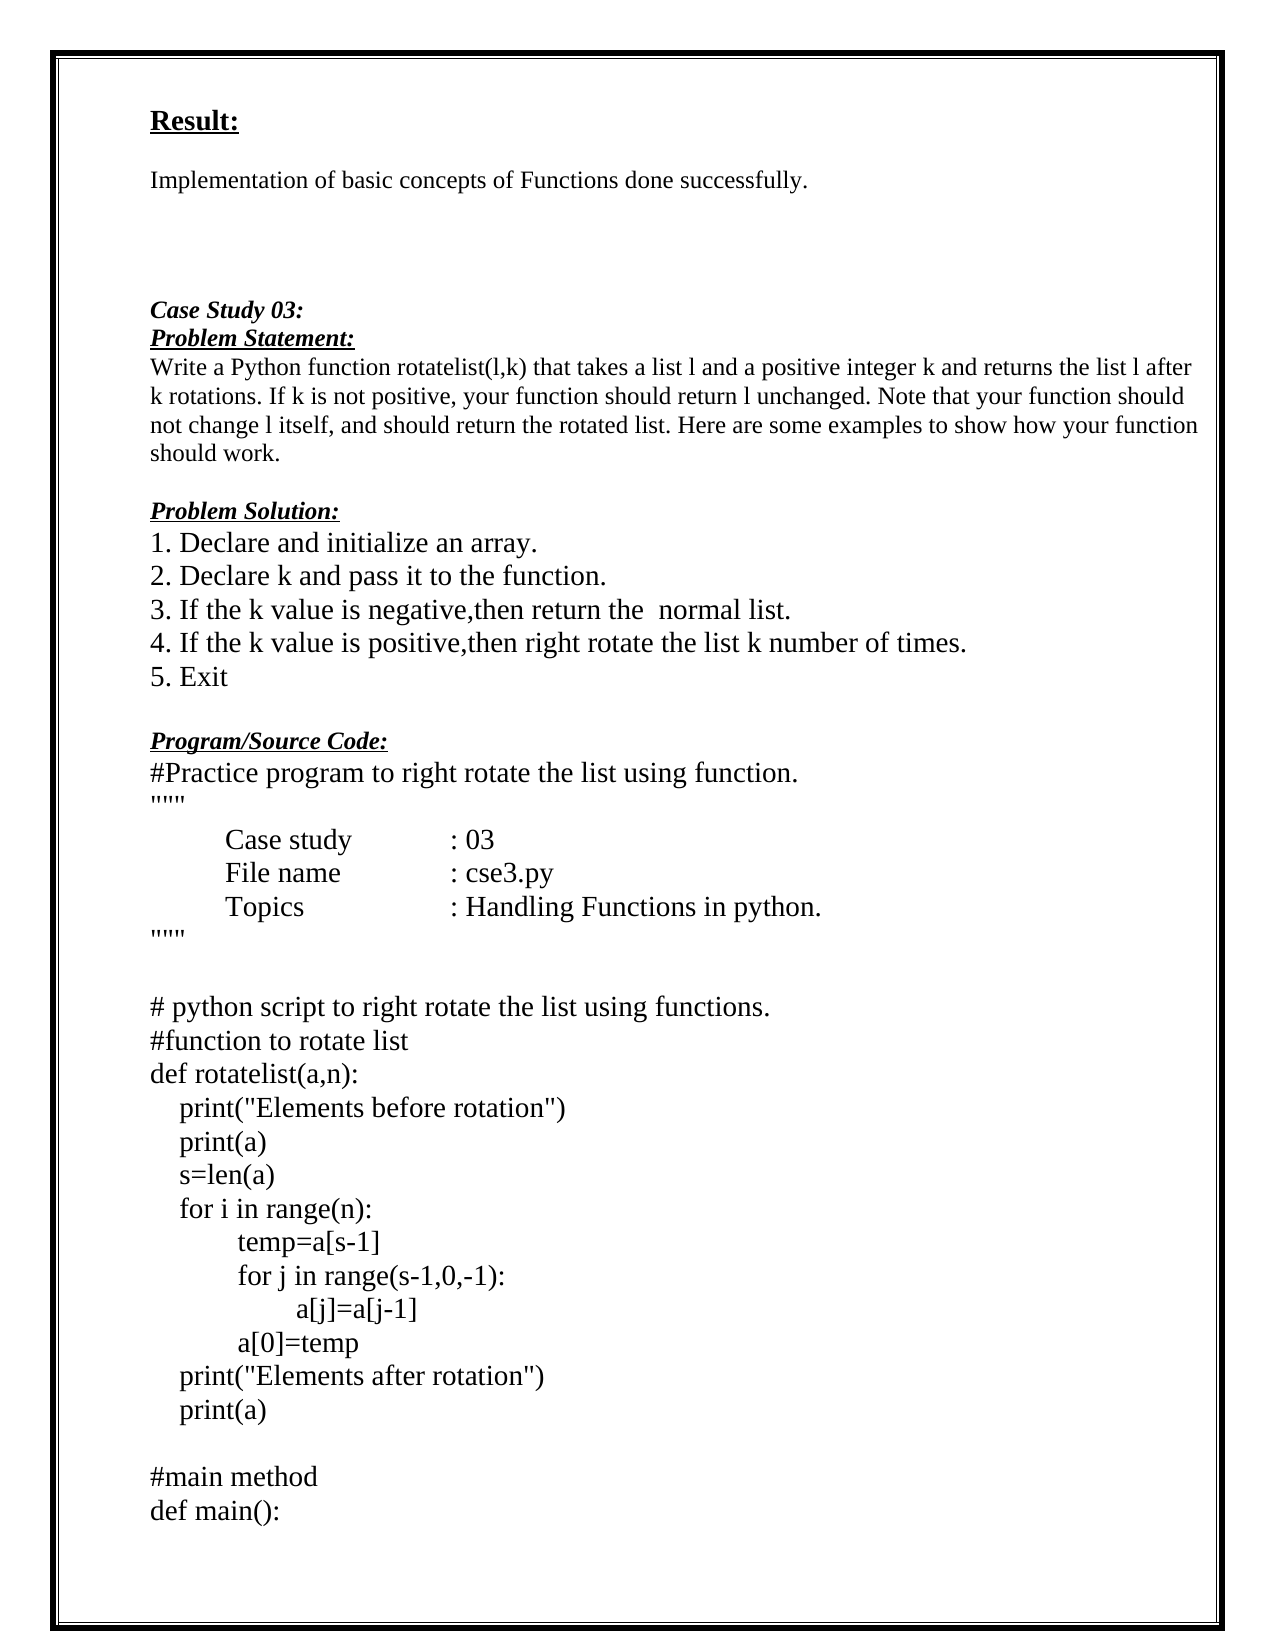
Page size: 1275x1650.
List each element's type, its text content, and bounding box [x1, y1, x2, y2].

text print("Elements after rotation") [150, 1358, 1200, 1392]
text Write a Python function rotatelist(l,k) that takes a list l and a positive integer k and returns the list l after k rotations. If k is not positive, your function should return l unchanged. Note that your function should not change l itself, and should return the rotated list. Here are some examples to show how your function should work. [150, 352, 1200, 467]
text def main(): [150, 1493, 1200, 1526]
text #function to rotate list [150, 1023, 1200, 1057]
text for j in range(s-1,0,-1): [150, 1258, 1200, 1291]
text temp=a[s-1] [150, 1224, 1200, 1258]
text Case Study 03: [150, 295, 1200, 323]
text # python script to right rotate the list using functions. [150, 989, 1200, 1023]
list If the k value is negative,then return the normal list. [150, 592, 1200, 625]
list Exit [150, 659, 1200, 692]
text #Practice program to right rotate the list using function. [150, 755, 1200, 788]
list If the k value is positive,then right rotate the list k number of times. [150, 625, 1200, 659]
text #main method [150, 1459, 1200, 1493]
text print(a) [150, 1124, 1200, 1157]
text """ [150, 788, 1200, 822]
text s=len(a) [150, 1157, 1200, 1191]
text """ [150, 922, 1200, 956]
text Implementation of basic concepts of Functions done successfully. [150, 165, 1200, 194]
text Program/Source Code: [150, 726, 1200, 755]
text Case study : 03 [150, 822, 1200, 855]
text print(a) [150, 1392, 1200, 1426]
text Result: [150, 103, 1200, 137]
text for i in range(n): [150, 1191, 1200, 1224]
text print("Elements before rotation") [150, 1090, 1200, 1124]
text Problem Statement: [150, 323, 1200, 352]
list Declare and initialize an array. [150, 525, 1200, 558]
text Problem Solution: [150, 496, 1200, 525]
text a[j]=a[j-1] [150, 1291, 1200, 1325]
text a[0]=temp [150, 1325, 1200, 1358]
text Topics : Handling Functions in python. [150, 889, 1200, 922]
text def rotatelist(a,n): [150, 1057, 1200, 1090]
list Declare k and pass it to the function. [150, 558, 1200, 592]
text File name : cse3.py [150, 855, 1200, 889]
